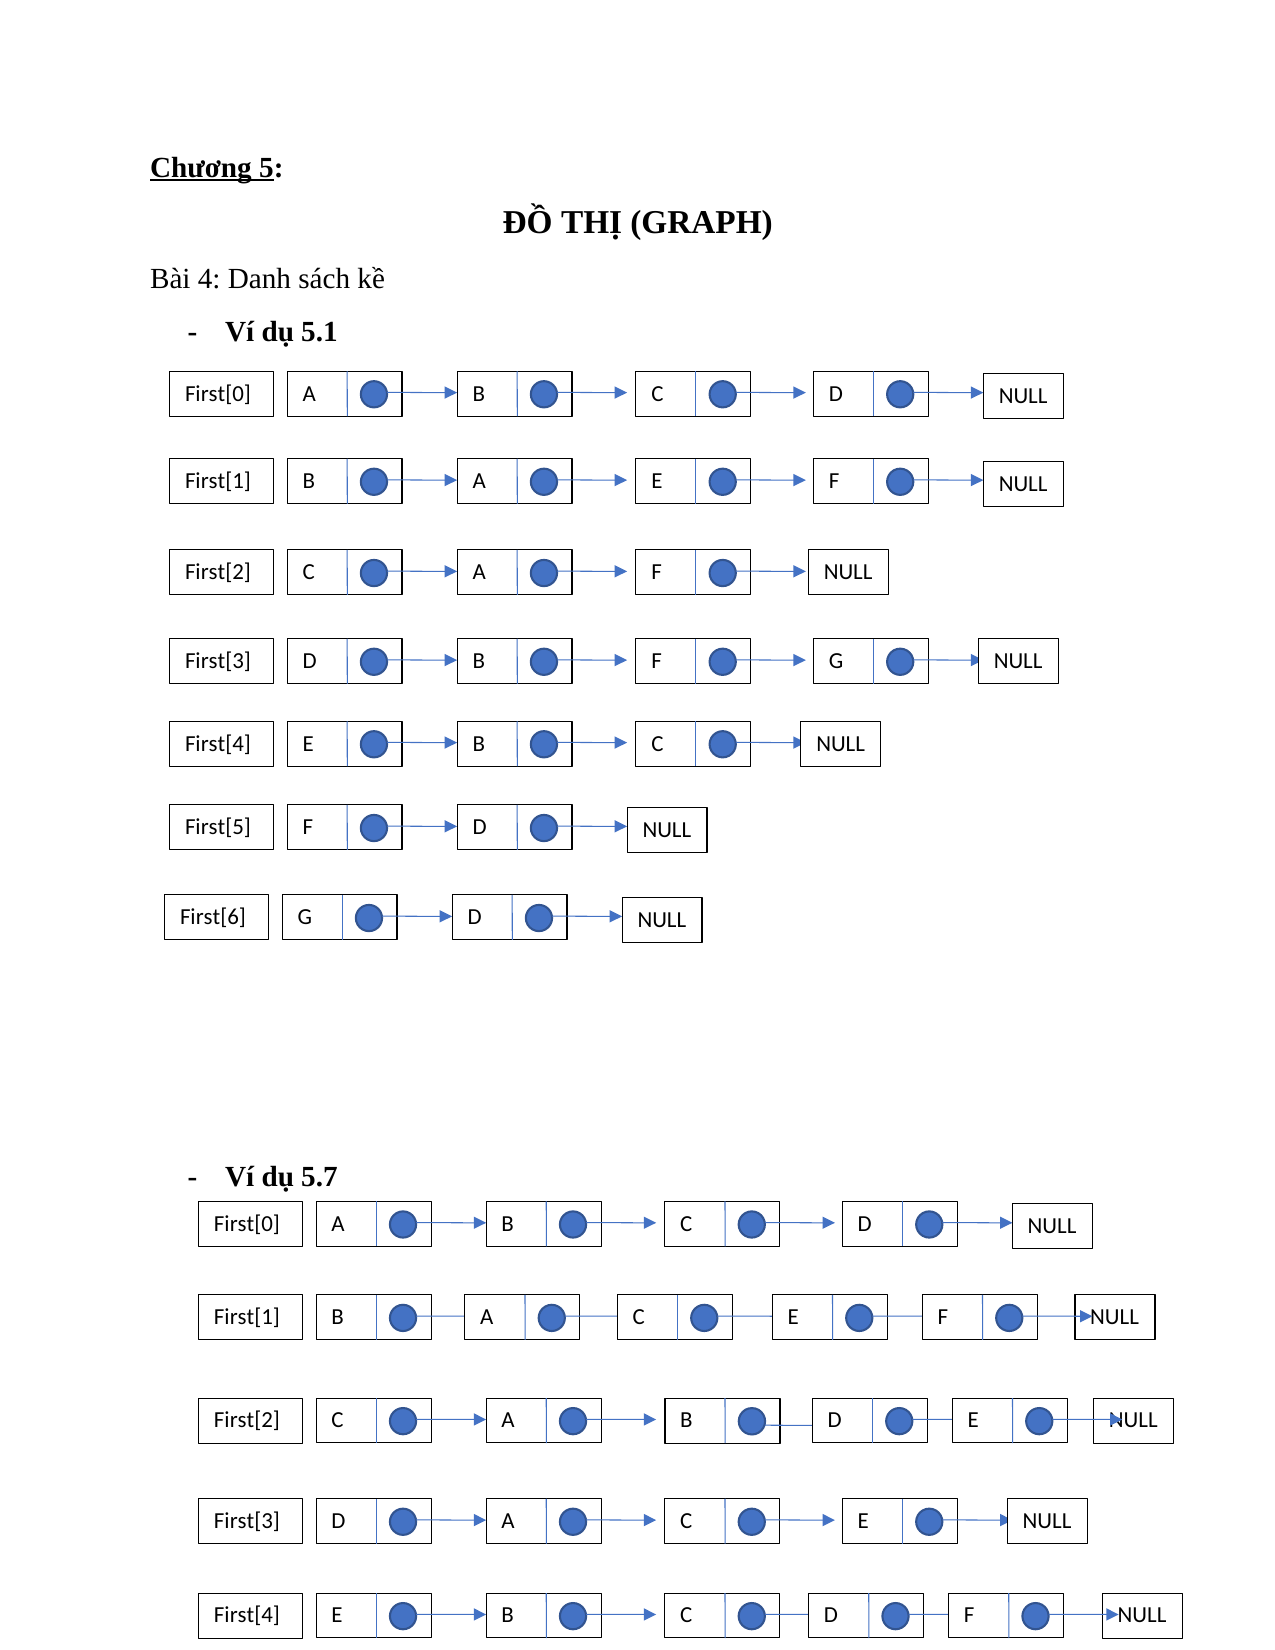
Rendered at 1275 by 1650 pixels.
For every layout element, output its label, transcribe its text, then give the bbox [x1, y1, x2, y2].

list Ví dụ 5.7 [187, 1159, 1125, 1192]
list Ví dụ 5.1 [187, 314, 1125, 347]
text ĐỒ THỊ (GRAPH) [150, 203, 1125, 241]
text Chương 5: [150, 150, 1125, 183]
text Bài 4: Danh sách kề [150, 261, 1125, 294]
